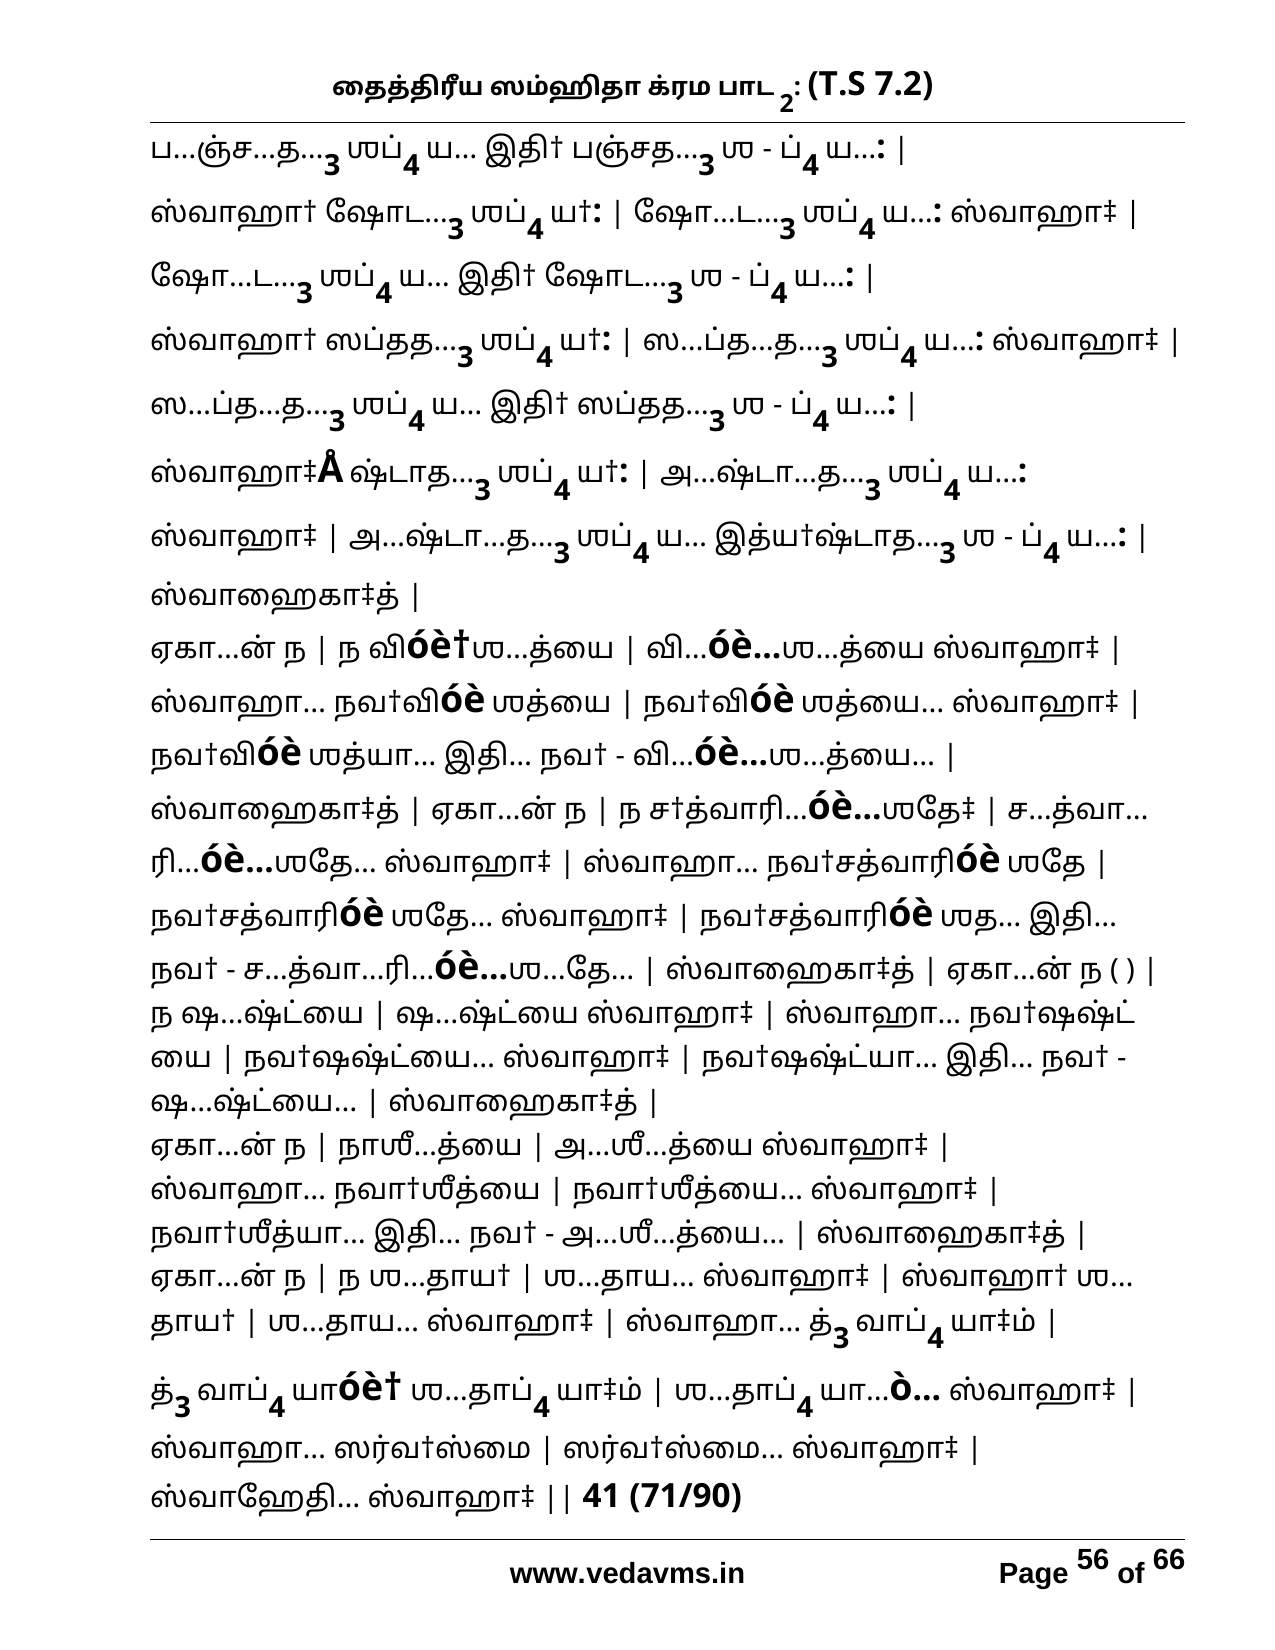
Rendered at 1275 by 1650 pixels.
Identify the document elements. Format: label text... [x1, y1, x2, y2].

text ஏகா…ன் ந | ந விóè†ஶ…த்யை | வி…óè…ஶ…த்யை ஸ்வாஹா‡ | ஸ்வாஹா… நவ†விóèஶத்யை | நவ†விóèஶத்யை… ஸ்வாஹா‡ | நவ†விóèஶத்யா… இதி… நவ† - வி…óè…ஶ…த்யை… | ஸ்வாஹைகா‡த் | ஏகா…ன் ந | ந ச†த்வாரி…óè…ஶதே‡ | ச…த்வா…ரி…óè…ஶதே… ஸ்வாஹா‡ | ஸ்வாஹா… நவ†சத்வாரிóèஶதே | நவ†சத்வாரிóèஶதே… ஸ்வாஹா‡ | நவ†சத்வாரிóèஶத… இதி… நவ† - ச…த்வா…ரி…óè…ஶ…தே… | ஸ்வாஹைகா‡த் | ஏகா…ன் ந ( ) | ந ஷ…ஷ்ட்‍யை | ஷ…ஷ்ட்‍யை ஸ்வாஹா‡ | ஸ்வாஹா… நவ†ஷஷ்ட்‍யை | நவ†ஷஷ்ட்‍யை… ஸ்வாஹா‡ | நவ†ஷஷ்ட்‍யா… இதி… நவ† - ஷ…ஷ்ட்‍யை… | ஸ்வாஹைகா‡த் | ஏகா…ன் ந | நாஶீ…த்யை | அ…ஶீ…த்யை ஸ்வாஹா‡ | ஸ்வாஹா… நவா†ஶீத்யை | நவா†ஶீத்யை… ஸ்வாஹா‡ | நவா†ஶீத்யா… இதி… நவ† - அ…ஶீ…த்யை… | ஸ்வாஹைகா‡த் | ஏகா…ன் ந | ந ஶ…தாய† | ஶ…தாய… ஸ்வாஹா‡ | ஸ்வாஹா† ஶ…தாய† | ஶ…தாய… ஸ்வாஹா‡ | ஸ்வாஹா… த்3வாப்4யா‡ம் | த்3வாப்4யாóè† ஶ…தாப்4யா‡ம் | ஶ…தாப்4யா…ò… ஸ்வாஹா‡ | ஸ்வாஹா… ஸர்வ†ஸ்மை | ஸர்வ†ஸ்மை… ஸ்வாஹா‡ | ஸ்வாஹேதி… ஸ்வாஹா‡ || 41 (71/90) [150, 618, 1185, 1518]
